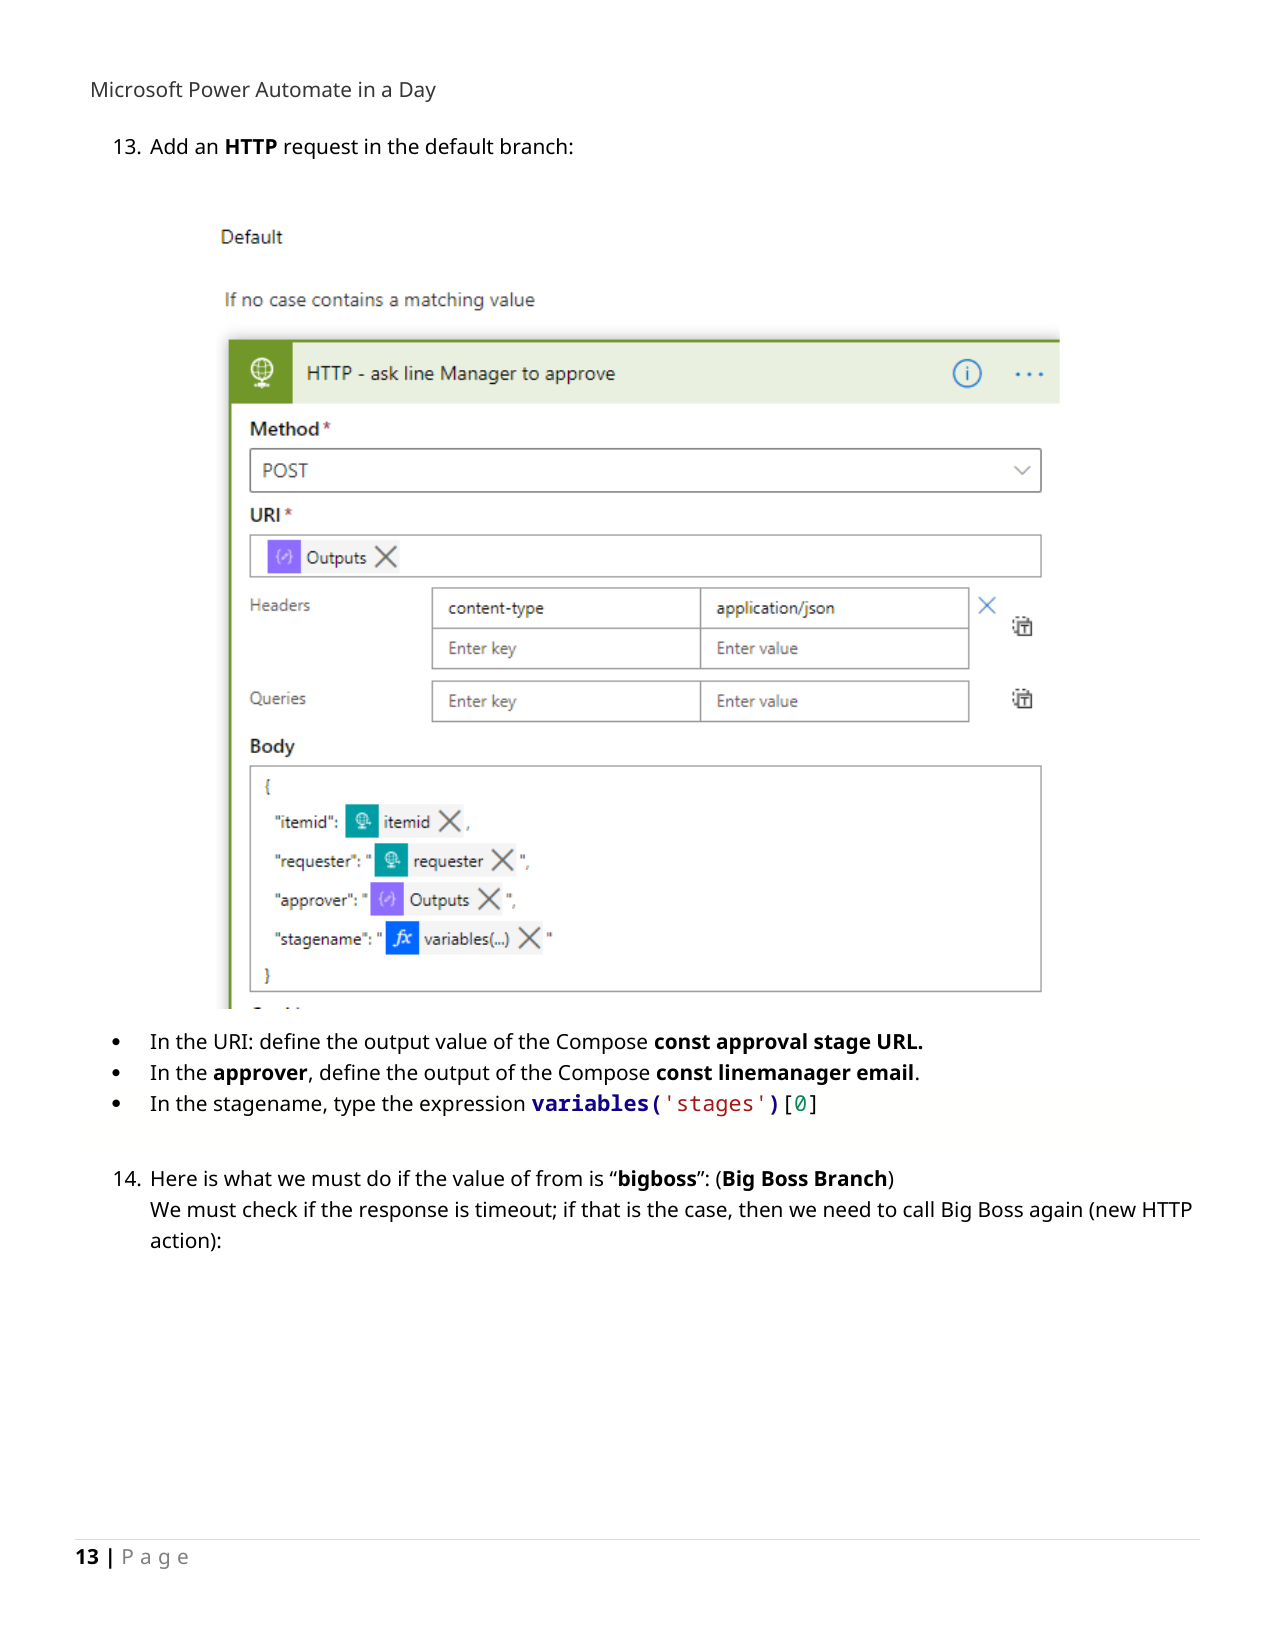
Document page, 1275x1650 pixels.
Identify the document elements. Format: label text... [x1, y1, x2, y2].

list In the approver, define the output of the Compose const linemanager email. [112, 1058, 1200, 1086]
list In the URI: define the output value of the Compose const approval stage URL. [112, 1027, 1200, 1056]
list Here is what we must do if the value of from is “bigboss”: (Big Boss Branch) [112, 1164, 1200, 1193]
list Add an HTTP request in the default branch: [112, 132, 1200, 160]
picture [215, 209, 1060, 1009]
text We must check if the response is timeout; if that is the case, then we need to call Big Boss again (new HTTP action): [150, 1195, 1200, 1254]
list In the stagename, type the expression variables('stages')[0] [112, 1088, 1200, 1118]
